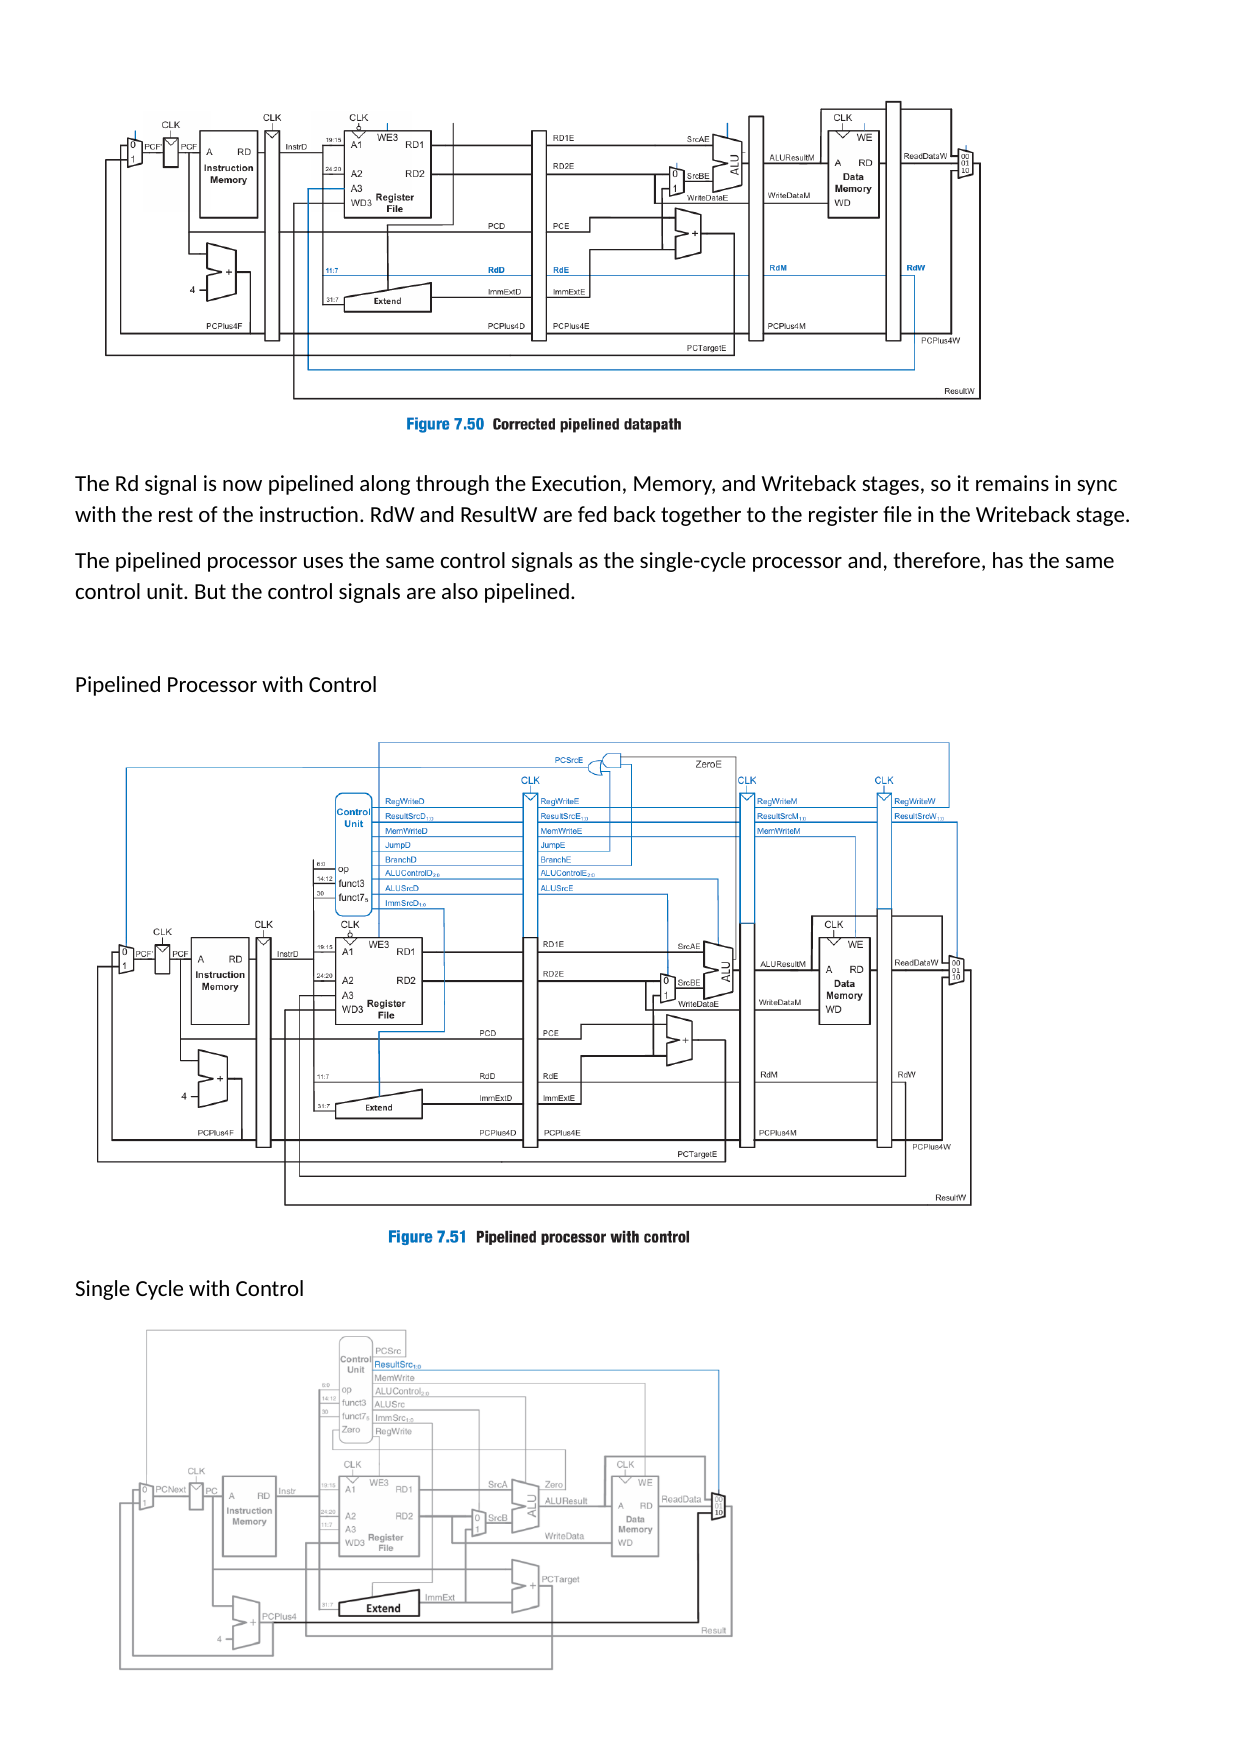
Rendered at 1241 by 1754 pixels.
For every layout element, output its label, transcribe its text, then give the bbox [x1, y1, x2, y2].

text Pipelined Processor with Control [75, 671, 1165, 698]
text The Rd signal is now pipelined along through the Execution, Memory, and Writeback stages, so it remains in sync with the rest of the instruction. RdW and ResultW are fed back together to the register file in the Writeback stage. [75, 469, 1165, 528]
picture [75, 75, 1016, 451]
picture [75, 1320, 795, 1678]
picture [75, 717, 1016, 1256]
text The pipelined processor uses the same control signals as the single-cycle processor and, therefore, has the same control unit. But the control signals are also pipelined. [75, 547, 1165, 605]
text Single Cycle with Control [75, 1274, 1165, 1302]
